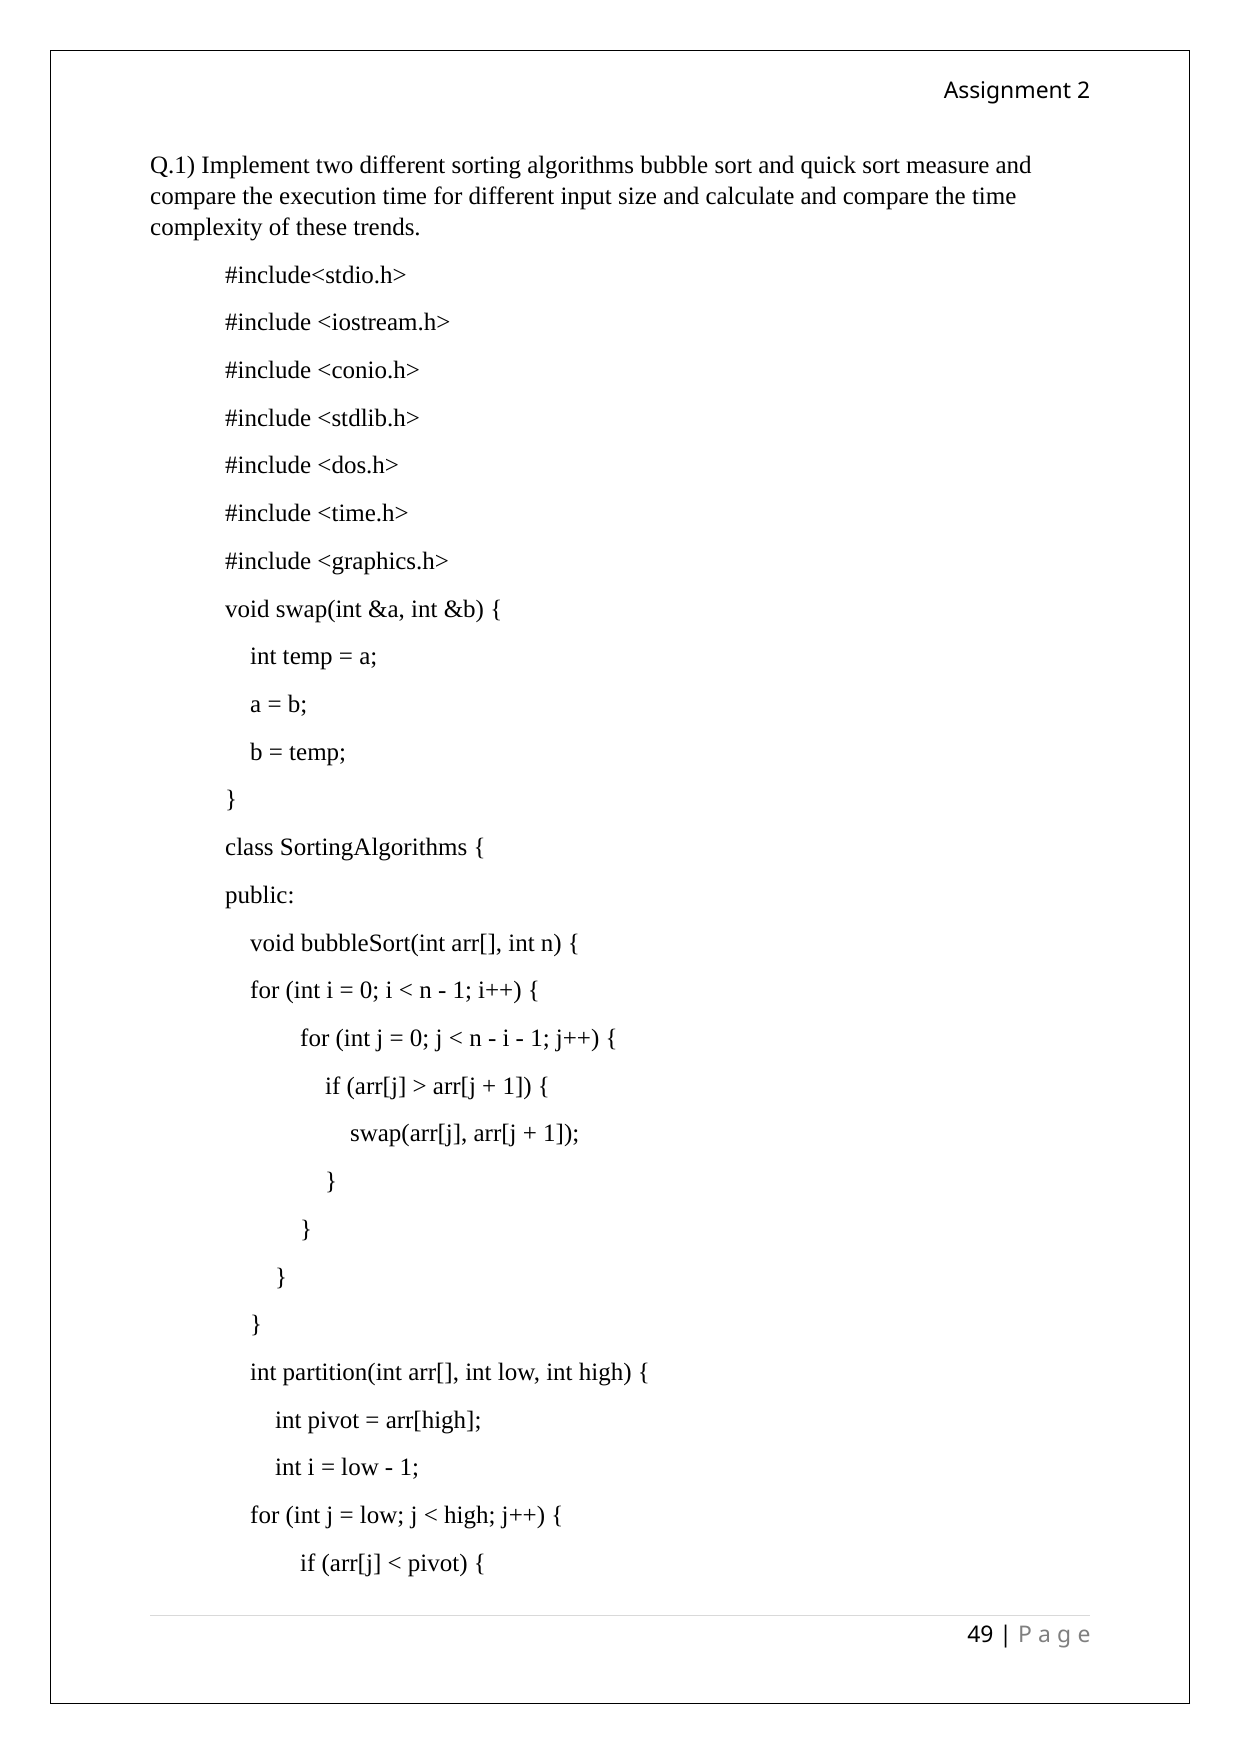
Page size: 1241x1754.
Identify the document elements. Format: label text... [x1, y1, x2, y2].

text for (int i = 0; i < n - 1; i++) { [225, 975, 1090, 1004]
text for (int j = 0; j < n - i - 1; j++) { [225, 1023, 1090, 1052]
text int i = low - 1; [225, 1452, 1090, 1481]
text int temp = a; [225, 641, 1090, 670]
text class SortingAlgorithms { [225, 832, 1090, 861]
text int partition(int arr[], int low, int high) { [225, 1357, 1090, 1386]
text } [225, 784, 1090, 813]
text public: [225, 880, 1090, 909]
text if (arr[j] > arr[j + 1]) { [225, 1071, 1090, 1099]
text swap(arr[j], arr[j + 1]); [225, 1118, 1090, 1147]
text for (int j = low; j < high; j++) { [225, 1500, 1090, 1529]
text #include <graphics.h> [225, 546, 1090, 575]
text #include <stdlib.h> [225, 403, 1090, 432]
text #include <dos.h> [225, 451, 1090, 479]
text } [225, 1214, 1090, 1243]
text } [225, 1262, 1090, 1290]
text Q.1) Implement two different sorting algorithms bubble sort and quick sort measure and compare the execution time for different input size and calculate and compare the time complexity of these trends. [150, 150, 1090, 241]
text #include <iostream.h> [225, 307, 1090, 336]
text int pivot = arr[high]; [225, 1405, 1090, 1433]
text void bubbleSort(int arr[], int n) { [225, 928, 1090, 956]
text b = temp; [225, 737, 1090, 766]
text void swap(int &a, int &b) { [225, 594, 1090, 622]
text #include<stdio.h> [225, 260, 1090, 288]
text } [225, 1309, 1090, 1338]
text } [225, 1166, 1090, 1195]
text #include <time.h> [225, 498, 1090, 527]
text a = b; [225, 689, 1090, 718]
text #include <conio.h> [225, 355, 1090, 384]
text if (arr[j] < pivot) { [225, 1548, 1090, 1577]
